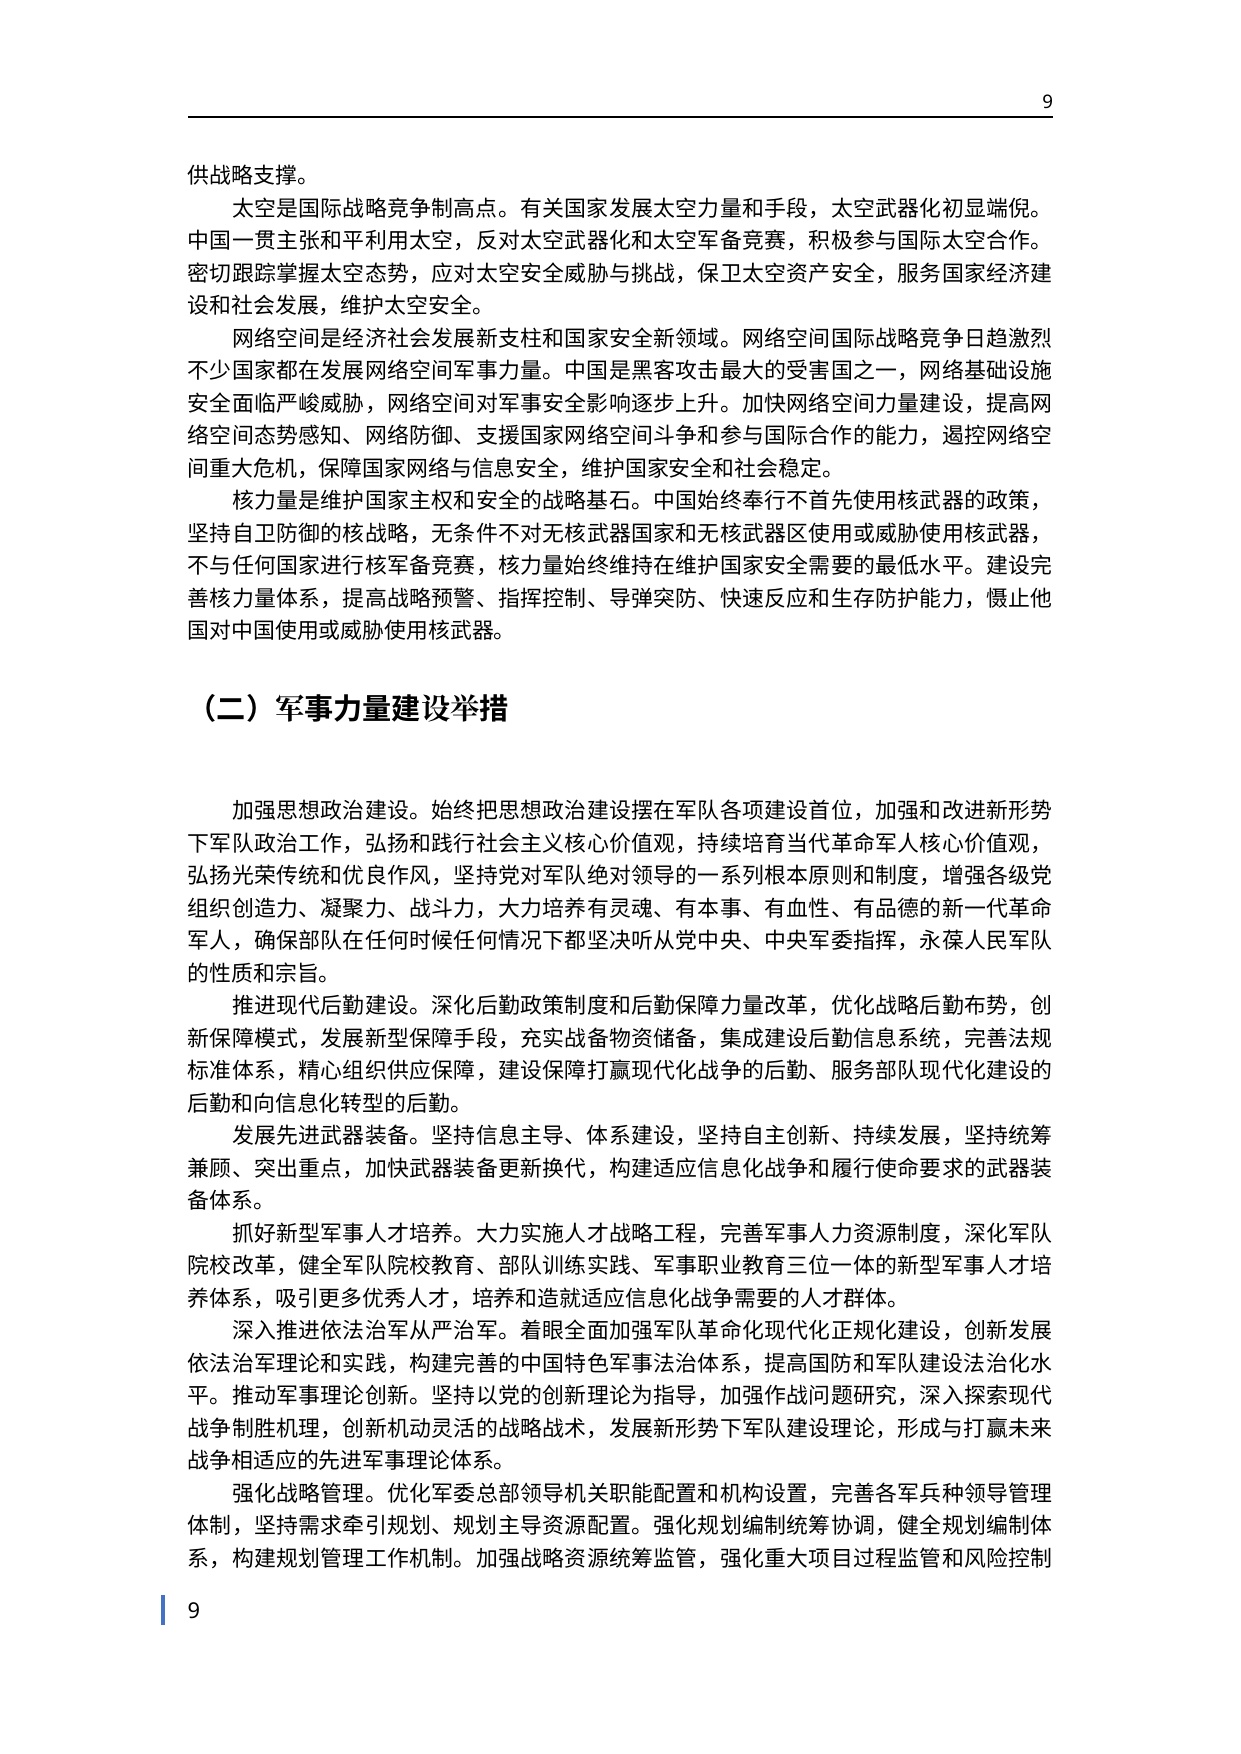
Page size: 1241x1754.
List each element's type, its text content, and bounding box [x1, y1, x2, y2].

text 网络空间是经济社会发展新支柱和国家安全新领域。网络空间国际战略竞争日趋激烈，不少国家都在发展网络空间军事力量。中国是黑客攻击最大的受害国之一，网络基础设施安全面临严峻威胁，网络空间对军事安全影响逐步上升。加快网络空间力量建设，提高网络空间态势感知、网络防御、支援国家网络空间斗争和参与国际合作的能力，遏控网络空间重大危机，保障国家网络与信息安全，维护国家安全和社会稳定。 [187, 320, 1053, 483]
text 加强思想政治建设。始终把思想政治建设摆在军队各项建设首位，加强和改进新形势下军队政治工作，弘扬和践行社会主义核心价值观，持续培育当代革命军人核心价值观，弘扬光荣传统和优良作风，坚持党对军队绝对领导的一系列根本原则和制度，增强各级党组织创造力、凝聚力、战斗力，大力培养有灵魂、有本事、有血性、有品德的新一代革命军人，确保部队在任何时候任何情况下都坚决听从党中央、中央军委指挥，永葆人民军队的性质和宗旨。 [187, 793, 1053, 988]
text 深入推进依法治军从严治军。着眼全面加强军队革命化现代化正规化建设，创新发展依法治军理论和实践，构建完善的中国特色军事法治体系，提高国防和军队建设法治化水平。推动军事理论创新。坚持以党的创新理论为指导，加强作战问题研究，深入探索现代战争制胜机理，创新机动灵活的战略战术，发展新形势下军队建设理论，形成与打赢未来战争相适应的先进军事理论体系。 [187, 1313, 1053, 1476]
text 太空是国际战略竞争制高点。有关国家发展太空力量和手段，太空武器化初显端倪。中国一贯主张和平利用太空，反对太空武器化和太空军备竞赛，积极参与国际太空合作。密切跟踪掌握太空态势，应对太空安全威胁与挑战，保卫太空资产安全，服务国家经济建设和社会发展，维护太空安全。 [187, 190, 1053, 320]
subtitle （二）军事力量建设举措 [187, 674, 1053, 739]
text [187, 1476, 1053, 1573]
text 核力量是维护国家主权和安全的战略基石。中国始终奉行不首先使用核武器的政策，坚持自卫防御的核战略，无条件不对无核武器国家和无核武器区使用或威胁使用核武器，不与任何国家进行核军备竞赛，核力量始终维持在维护国家安全需要的最低水平。建设完善核力量体系，提高战略预警、指挥控制、导弹突防、快速反应和生存防护能力，慑止他国对中国使用或威胁使用核武器。 [187, 483, 1053, 645]
text 发展先进武器装备。坚持信息主导、体系建设，坚持自主创新、持续发展，坚持统筹兼顾、突出重点，加快武器装备更新换代，构建适应信息化战争和履行使命要求的武器装备体系。 [187, 1118, 1053, 1216]
text 抓好新型军事人才培养。大力实施人才战略工程，完善军事人力资源制度，深化军队院校改革，健全军队院校教育、部队训练实践、军事职业教育三位一体的新型军事人才培养体系，吸引更多优秀人才，培养和造就适应信息化战争需要的人才群体。 [187, 1216, 1053, 1313]
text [187, 158, 1053, 190]
text 推进现代后勤建设。深化后勤政策制度和后勤保障力量改革，优化战略后勤布势，创新保障模式，发展新型保障手段，充实战备物资储备，集成建设后勤信息系统，完善法规标准体系，精心组织供应保障，建设保障打赢现代化战争的后勤、服务部队现代化建设的后勤和向信息化转型的后勤。 [187, 988, 1053, 1118]
